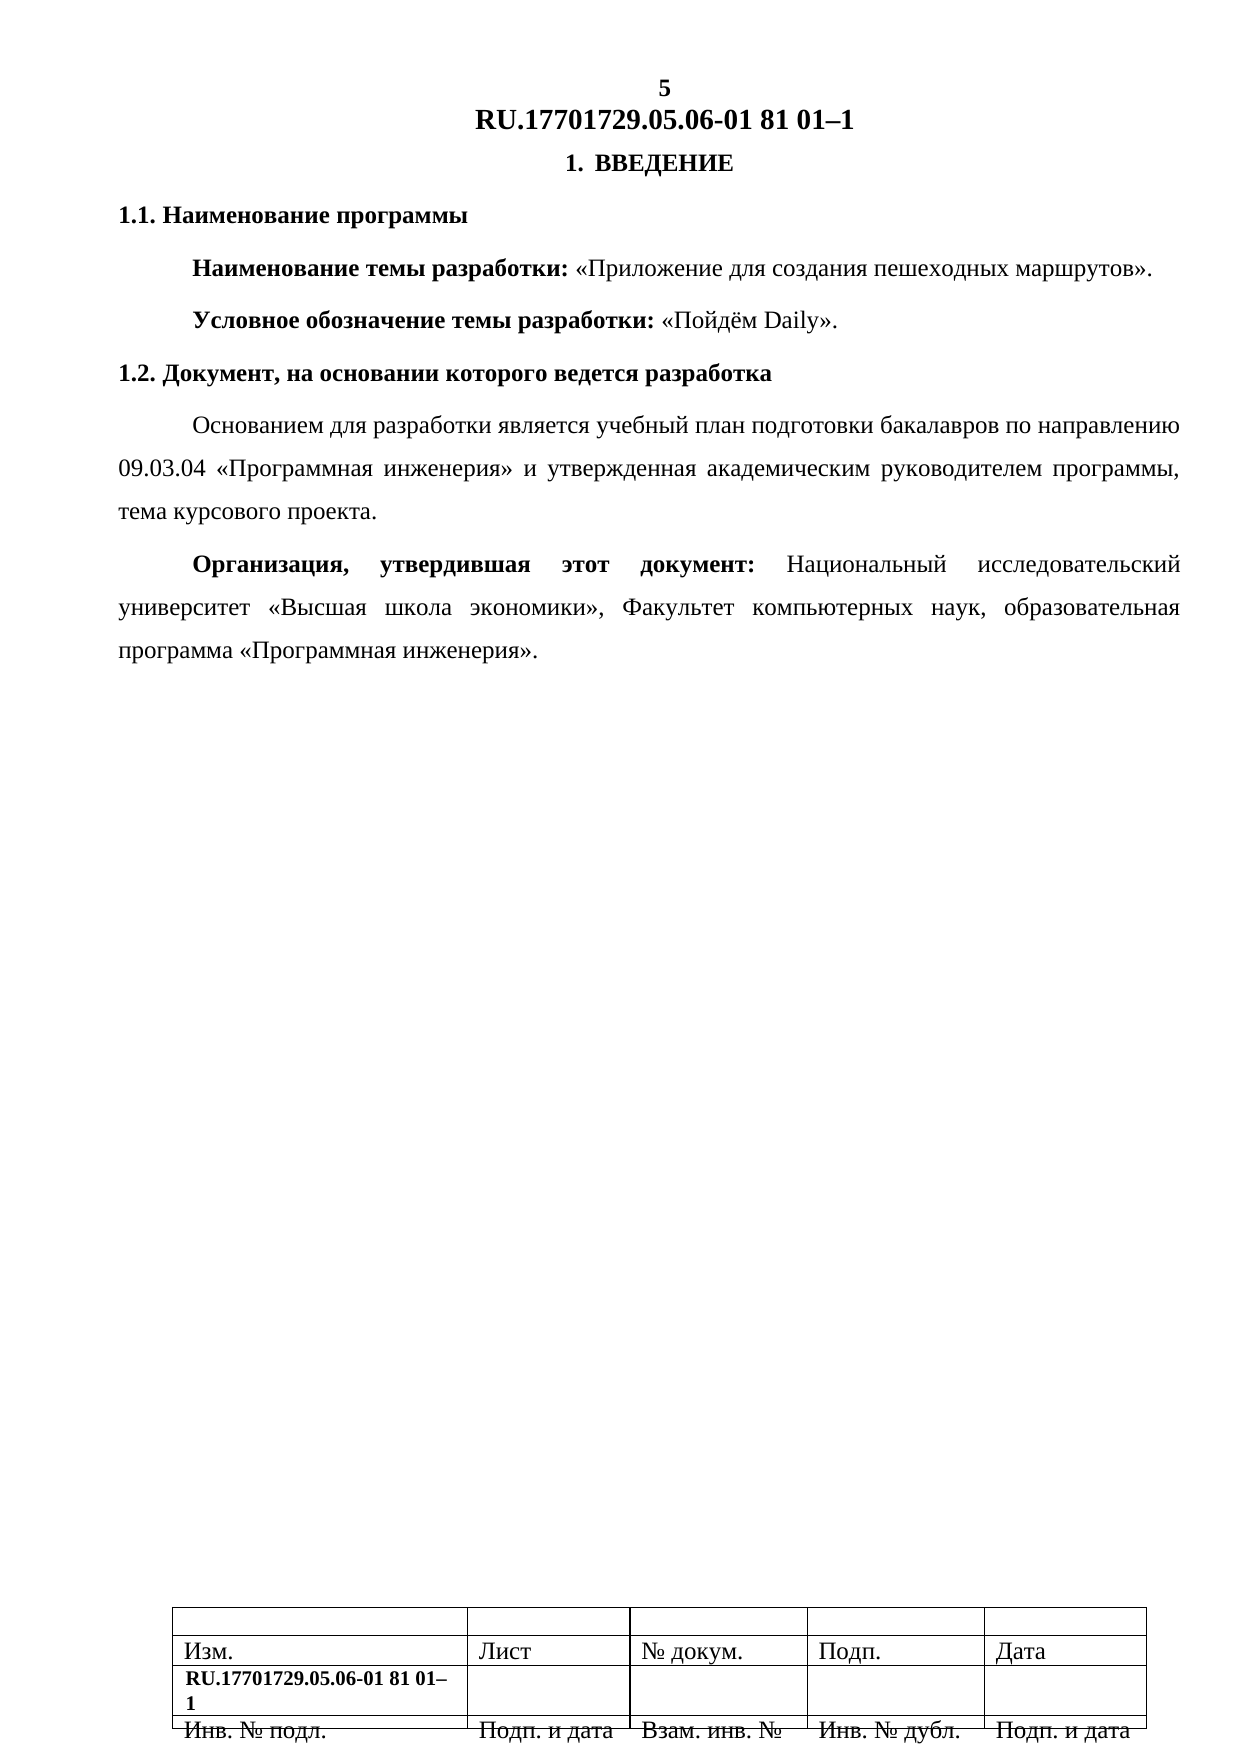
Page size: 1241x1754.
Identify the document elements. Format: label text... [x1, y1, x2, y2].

text Организация, утвердившая этот документ: Национальный исследовательский университет «Высшая школа экономики», Факультет компьютерных наук, образовательная программа «Программная инженерия». [118, 549, 1181, 664]
text Основанием для разработки является учебный план подготовки бакалавров по направлению 09.03.04 «Программная инженерия» и утвержденная академическим руководителем программы, тема курсового проекта. [118, 410, 1181, 525]
subtitle Документ, на основании которого ведется разработка [118, 358, 1181, 386]
text Наименование темы разработки: «Приложение для создания пешеходных маршрутов». [118, 253, 1181, 281]
subtitle Наименование программы [118, 200, 1181, 229]
subtitle ВВЕДЕНИЕ [118, 148, 1181, 176]
text Условное обозначение темы разработки: «Пойдём Daily». [118, 305, 1181, 334]
